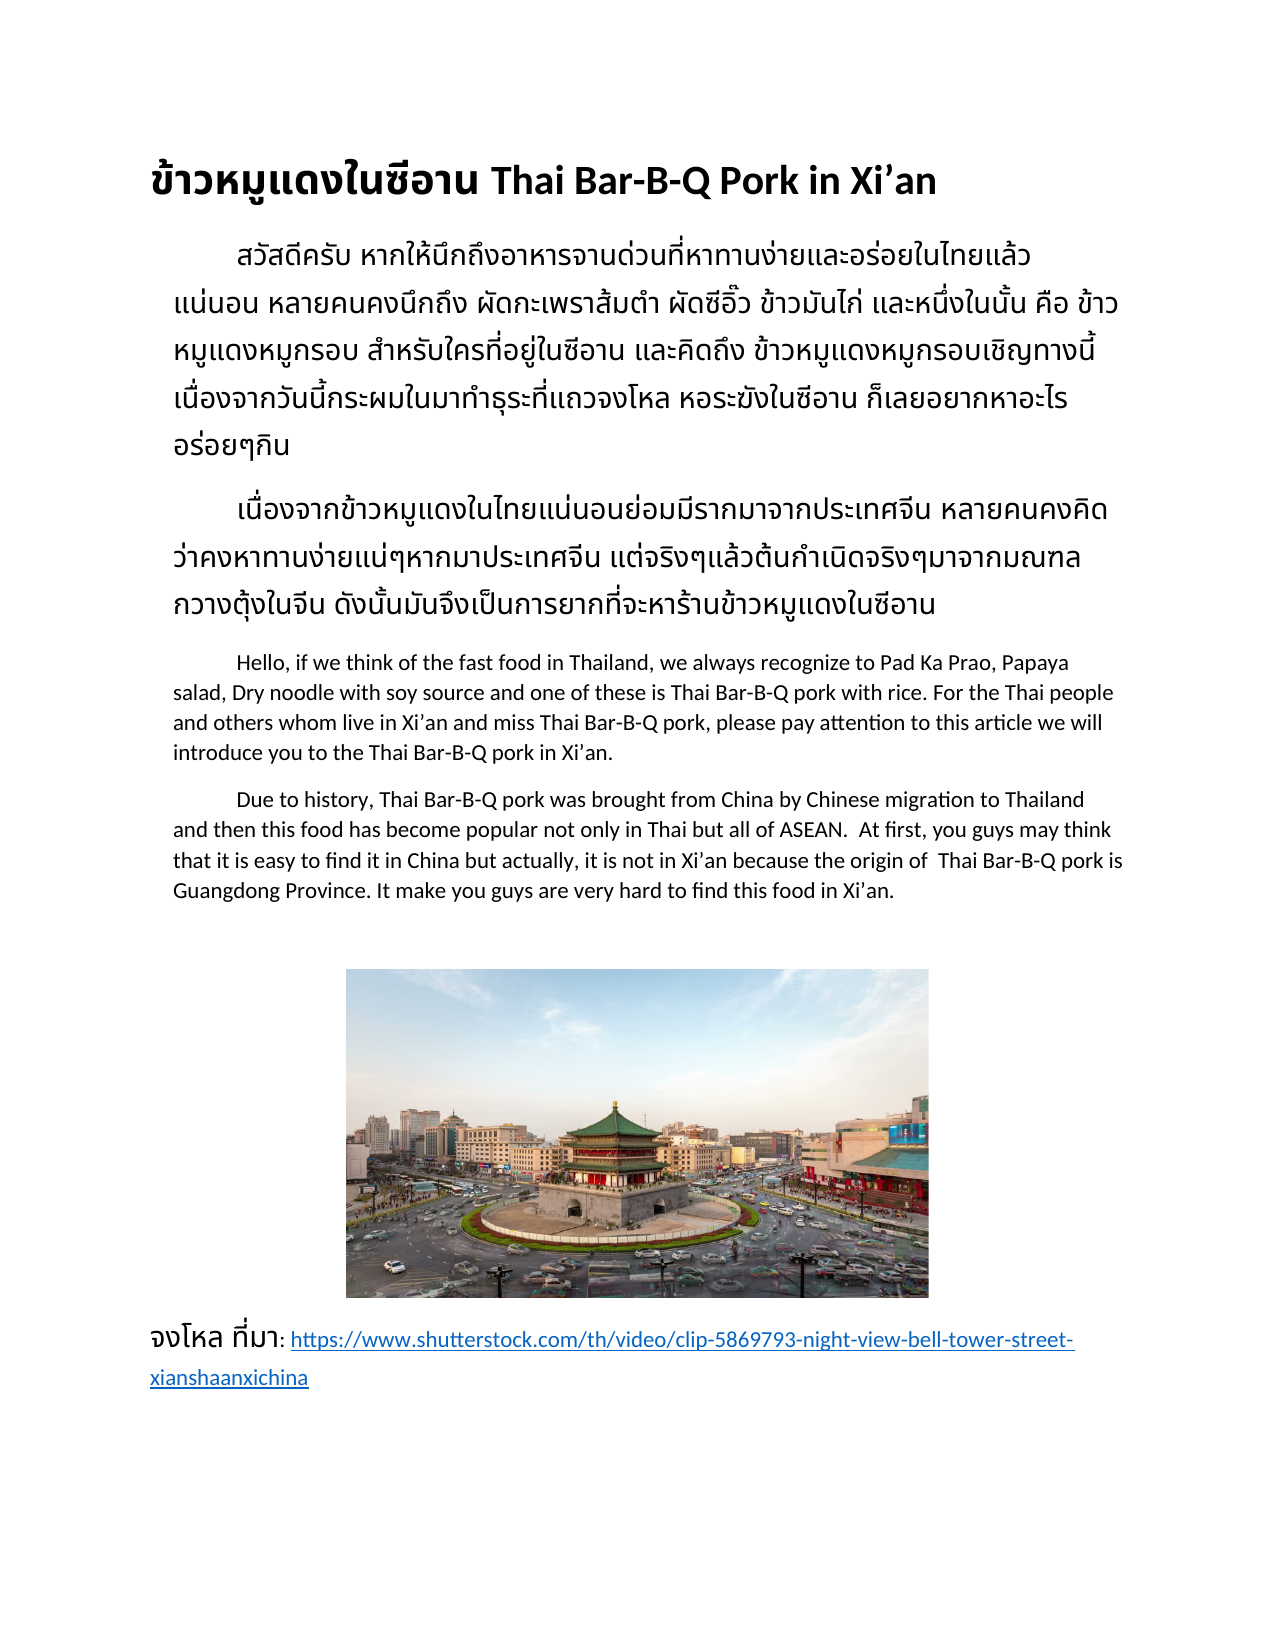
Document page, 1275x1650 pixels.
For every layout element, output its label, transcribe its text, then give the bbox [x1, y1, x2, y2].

text จงโหล ที่มา: https://www.shutterstock.com/th/video/clip-5869793-night-view-bell-tower-street-xianshaanxichina [150, 1317, 1125, 1391]
text เนื่องจากข้าวหมูแดงในไทยแน่นอนย่อมมีรากมาจากประเทศจีน หลายคนคงคิดว่าคงหาทานง่ายแน่ๆหากมาประเทศจีน แต่จริงๆแล้วต้นกำเนิดจริงๆมาจากมณฑลกวางตุ้งในจีน ดังนั้นมันจึงเป็นการยากที่จะหาร้านข้าวหมูแดงในซีอาน [173, 489, 1125, 628]
text สวัสดีครับ หากให้นึกถึงอาหารจานด่วนที่หาทานง่ายและอร่อยในไทยแล้ว แน่นอน หลายคนคงนึกถึง ผัดกะเพราส้มตำ ผัดซีอิ๊ว ข้าวมันไก่ และหนึ่งในนั้น คือ ข้าวหมูแดงหมูกรอบ สำหรับใครที่อยู่ในซีอาน และคิดถึง ข้าวหมูแดงหมูกรอบเชิญทางนี้ เนื่องจากวันนี้กระผมในมาทำธุระที่แถวจงโหล หอระฆังในซีอาน ก็เลยอยากหาอะไรอร่อยๆกิน [173, 234, 1125, 469]
text ข้าวหมูแดงในซีอาน Thai Bar-B-Q Pork in Xi’an [150, 150, 1125, 213]
text Due to history, Thai Bar-B-Q pork was brought from China by Chinese migration to Thailand and then this food has become popular not only in Thai but all of ASEAN. At first, you guys may think that it is easy to find it in China but actually, it is not in Xi’an because the origin of Thai Bar-B-Q pork is Guangdong Province. It make you guys are very hard to find this food in Xi’an. [173, 785, 1125, 904]
text Hello, if we think of the fast food in Thailand, we always recognize to Pad Ka Prao, Papaya salad, Dry noodle with soy source and one of these is Thai Bar-B-Q pork with rice. For the Thai people and others whom live in Xi’an and miss Thai Bar-B-Q pork, please pay attention to this article we will introduce you to the Thai Bar-B-Q pork in Xi’an. [173, 648, 1125, 767]
picture [346, 969, 929, 1298]
